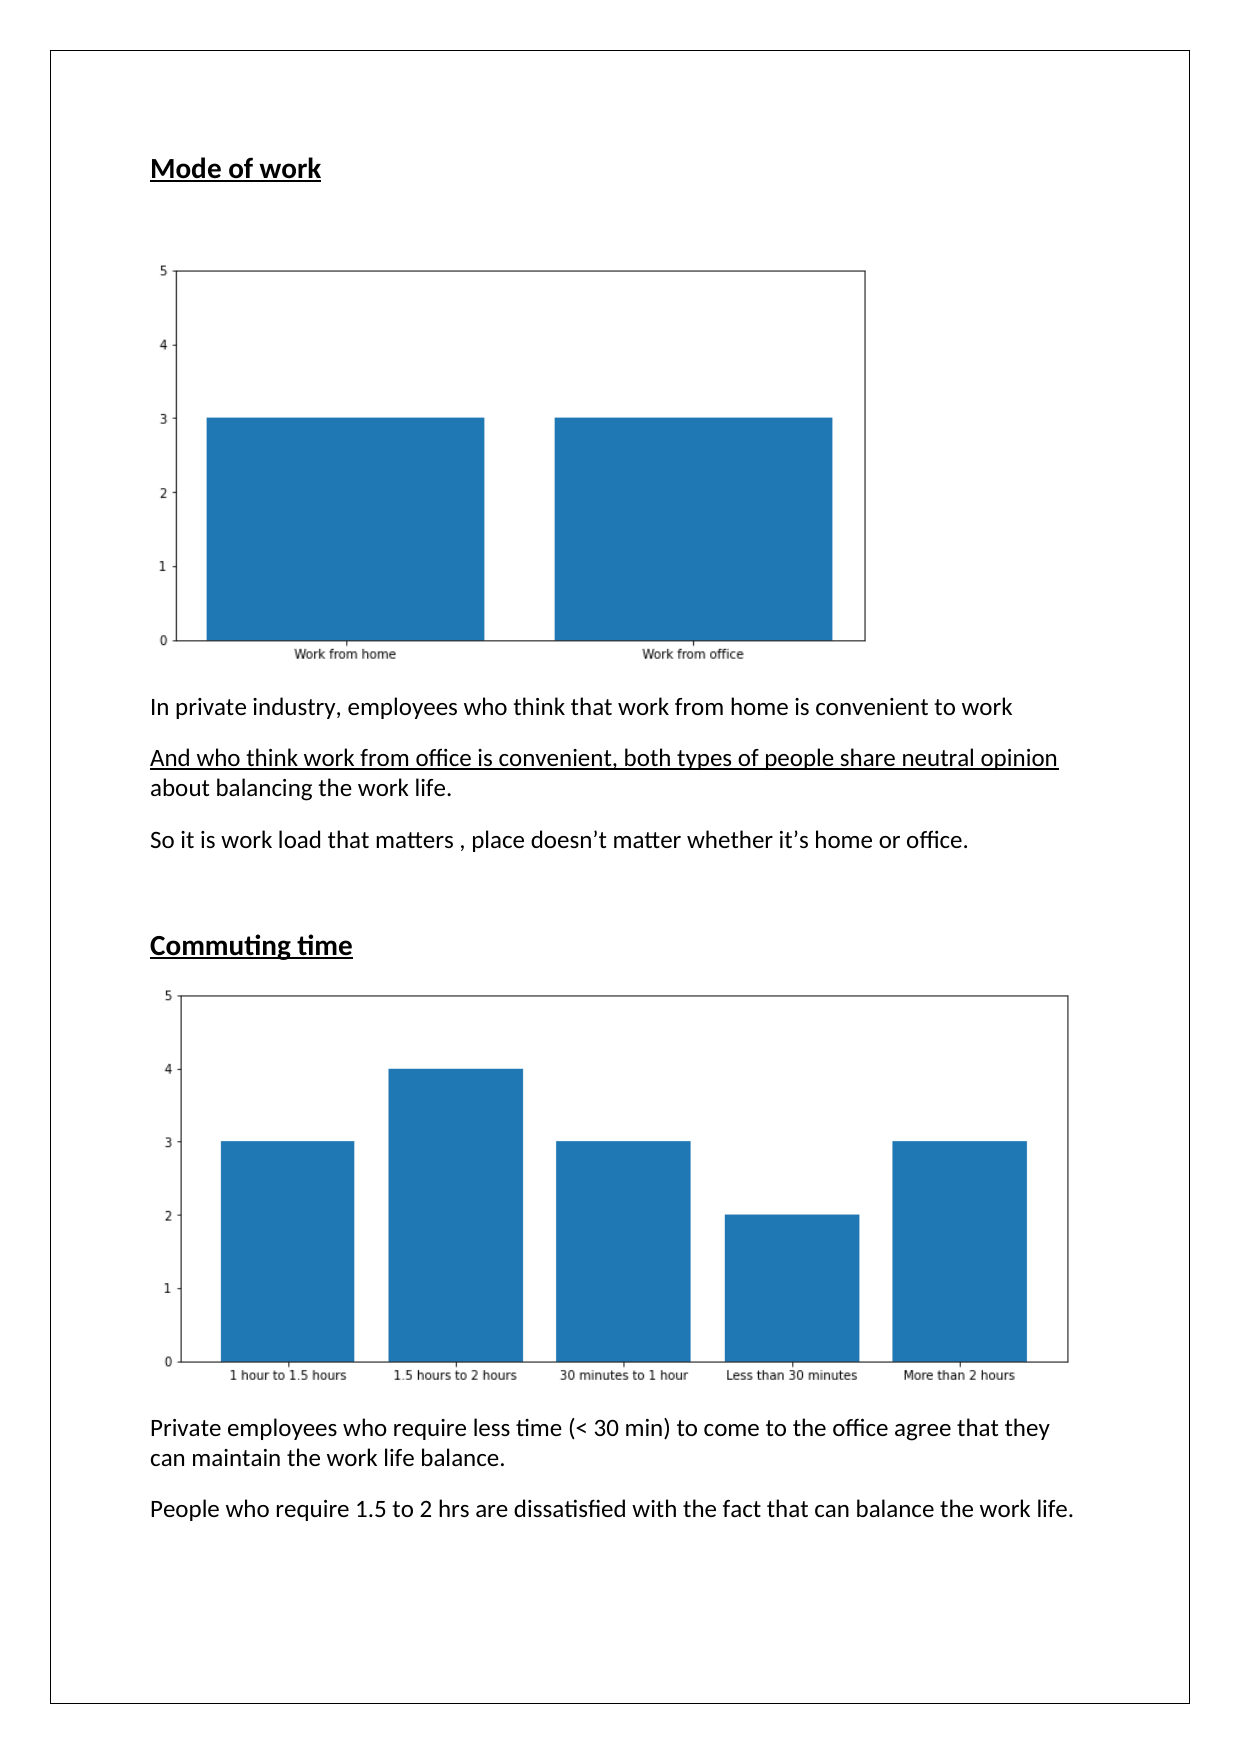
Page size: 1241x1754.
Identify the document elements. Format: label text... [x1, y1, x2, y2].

text In private industry, employees who think that work from home is convenient to work [150, 691, 1090, 721]
text People who require 1.5 to 2 hrs are dissatisfied with the fact that can balance the work life. [150, 1494, 1090, 1524]
picture [155, 983, 1076, 1391]
text Commuting time [150, 927, 1090, 962]
text Private employees who require less time (< 30 min) to come to the office agree that they can maintain the work life balance. [150, 1412, 1090, 1473]
text And who think work from office is convenient, both types of people share neutral opinion about balancing the work life. [150, 742, 1090, 803]
text So it is work load that matters , place doesn’t matter whether it’s home or office. [150, 824, 1090, 854]
picture [150, 257, 872, 670]
text Mode of work [150, 150, 1090, 186]
